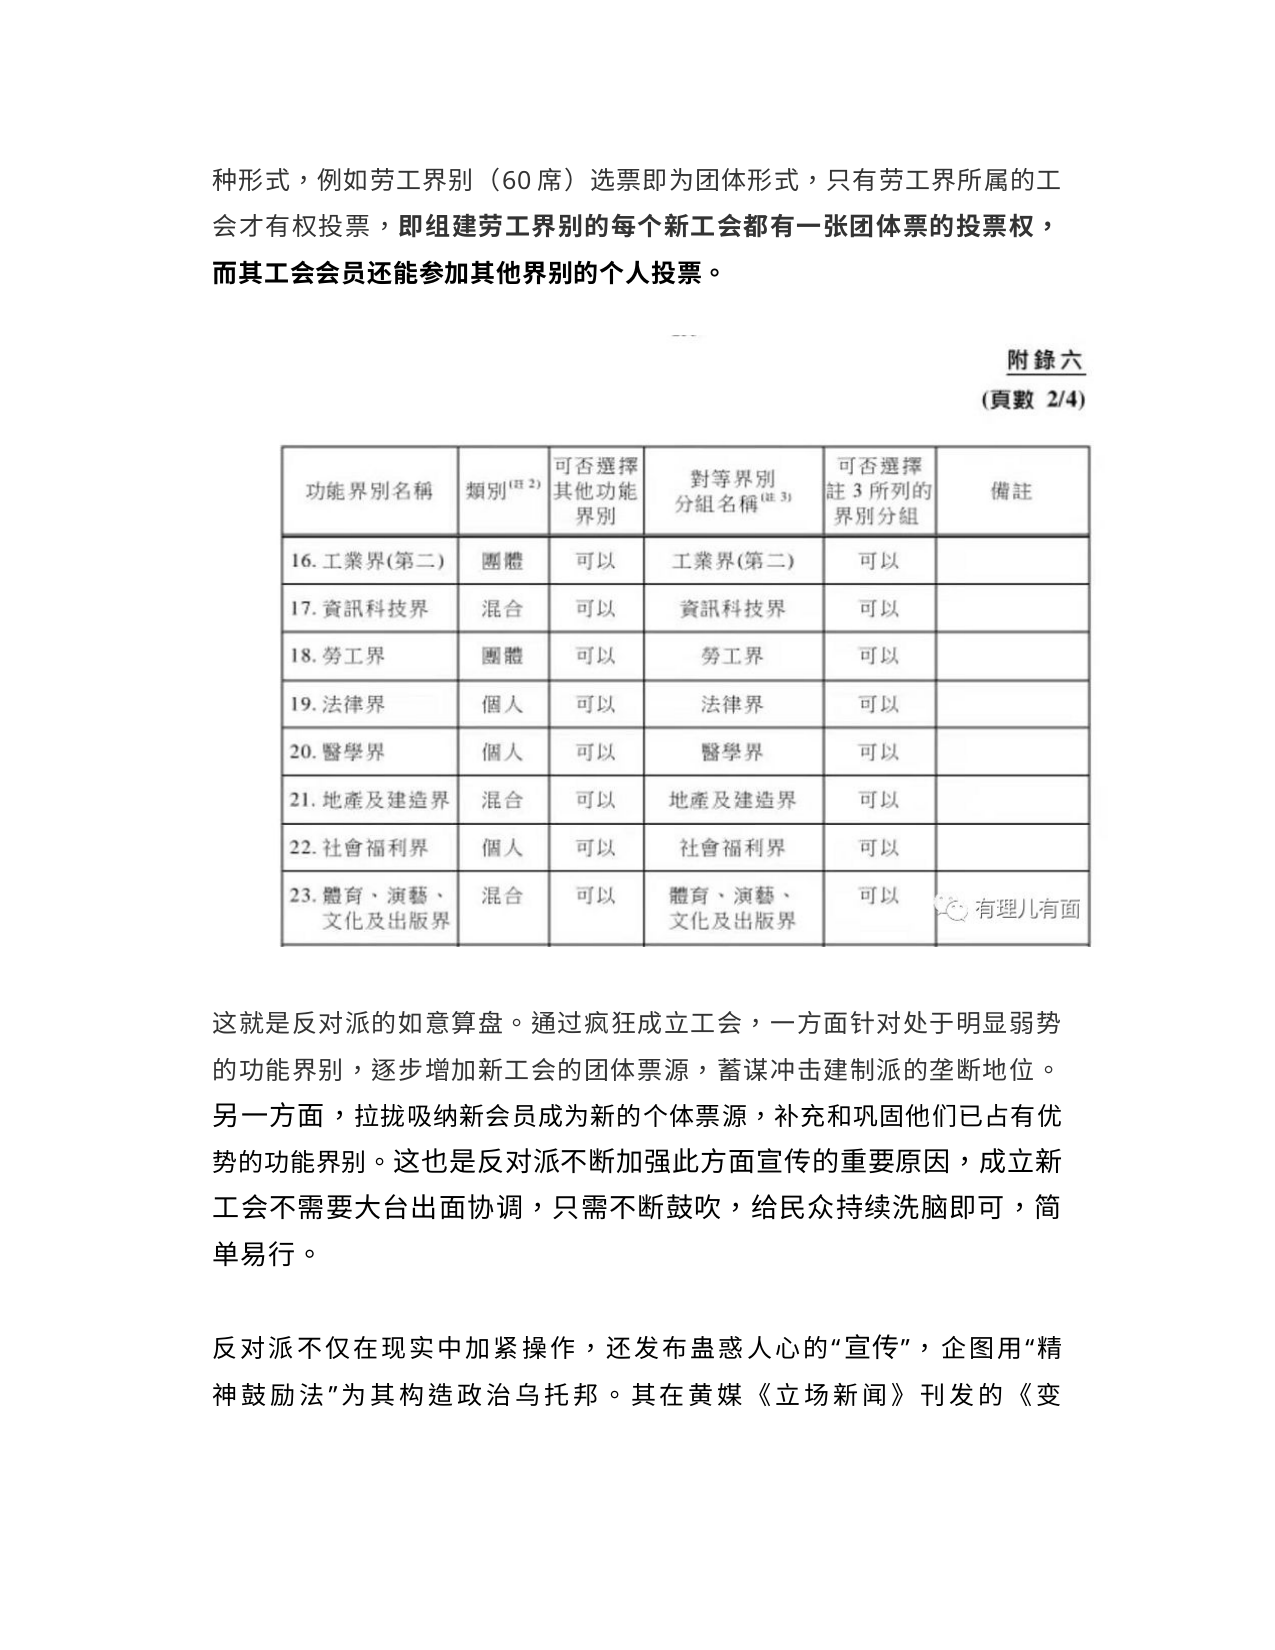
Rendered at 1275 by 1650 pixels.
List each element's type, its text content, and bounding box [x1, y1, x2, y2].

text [212, 150, 1062, 289]
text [212, 1319, 1062, 1412]
picture [231, 335, 1109, 947]
text 这就是反对派的如意算盘。通过疯狂成立工会，一方面针对处于明显弱势的功能界别，逐步增加新工会的团体票源，蓄谋冲击建制派的垄断地位。另一方面，拉拢吸纳新会员成为新的个体票源，补充和巩固他们已占有优势的功能界别。这也是反对派不断加强此方面宣传的重要原因，成立新工会不需要大台出面协调，只需不断鼓吹，给民众持续洗脑即可，简单易行。 [212, 993, 1062, 1272]
